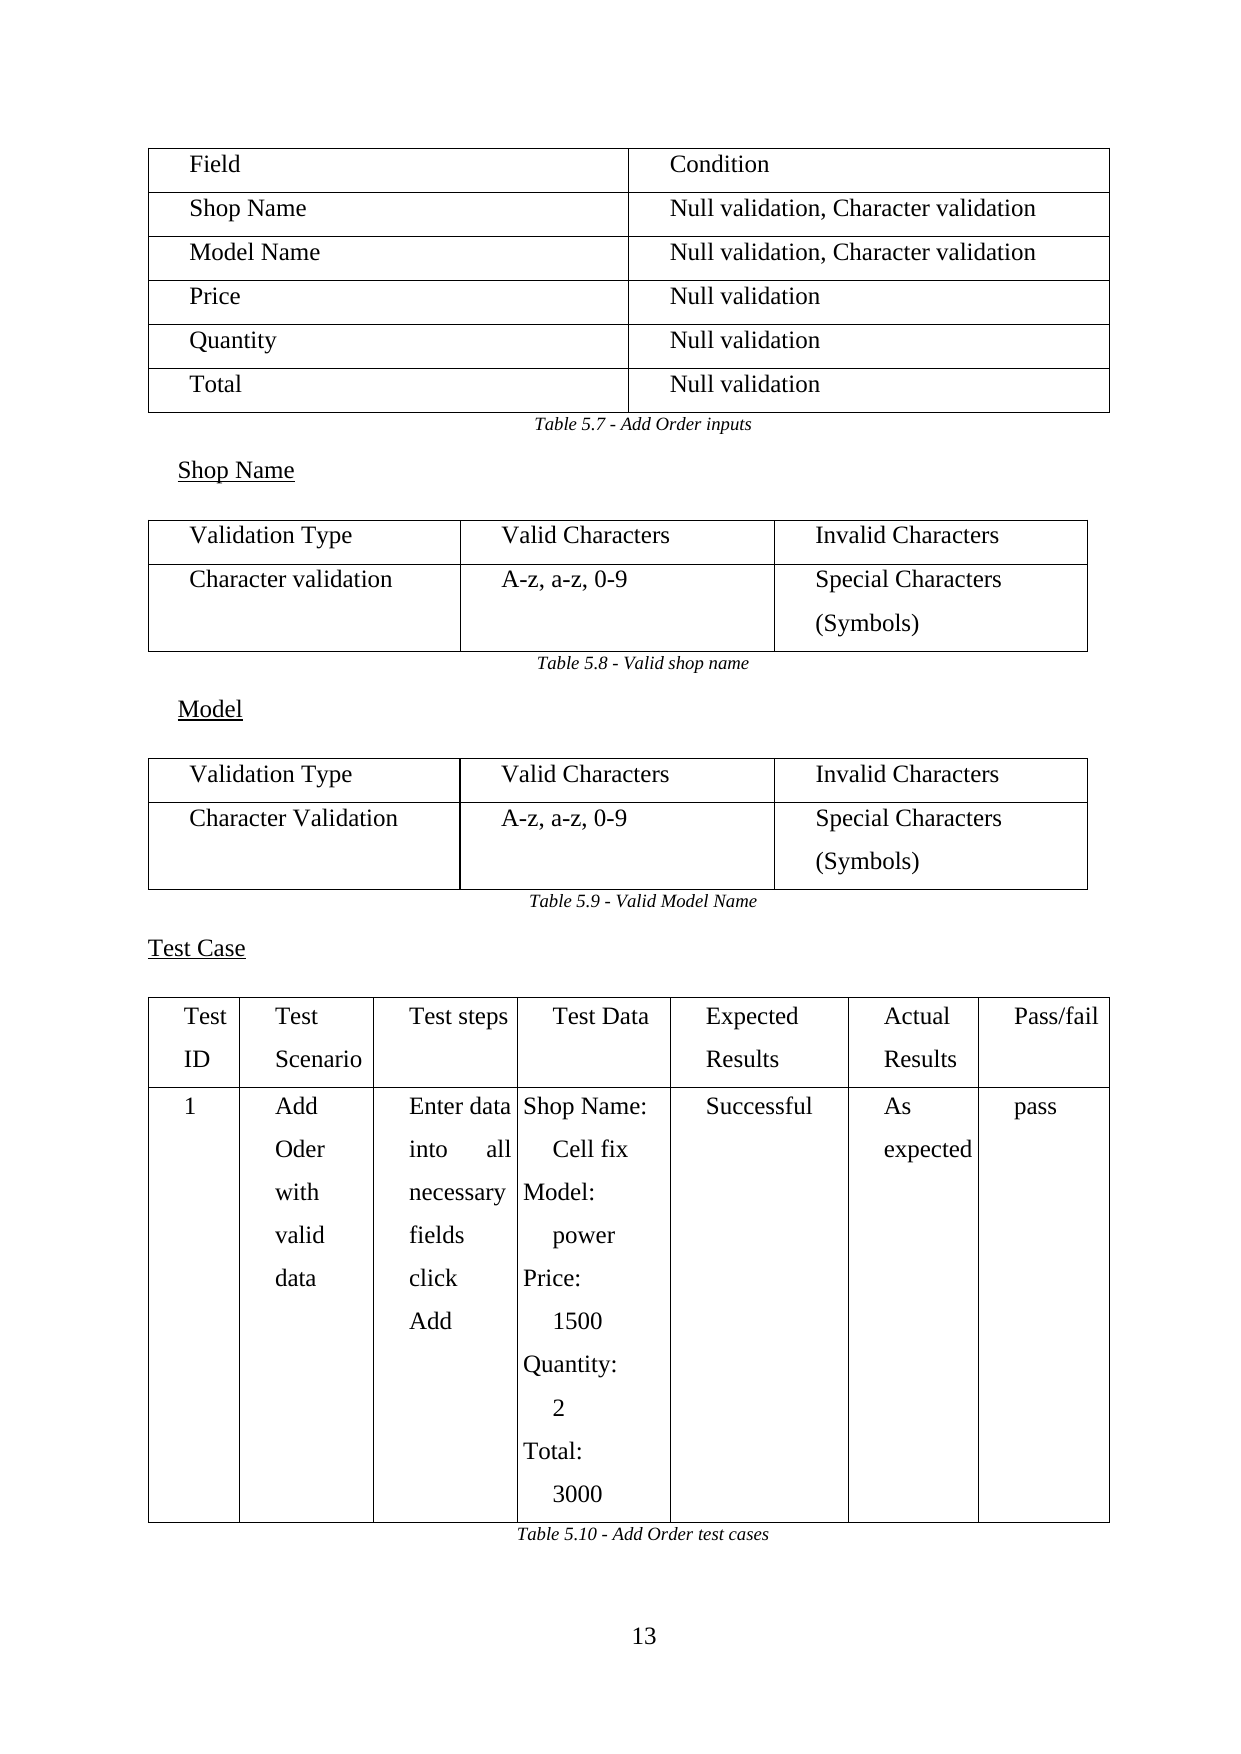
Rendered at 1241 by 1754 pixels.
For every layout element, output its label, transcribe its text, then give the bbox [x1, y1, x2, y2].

table_cell Null validation [629, 281, 1109, 324]
table_cell Null validation [629, 325, 1109, 368]
text Model [177, 694, 1110, 723]
text Shop Name [177, 456, 1110, 484]
table_cell As expected [849, 1088, 978, 1522]
table_cell Character Validation [149, 803, 459, 889]
table_header Invalid Characters [775, 521, 1087, 563]
table_cell 1 [149, 1088, 239, 1522]
table_cell Null validation, Character validation [629, 237, 1109, 280]
table_cell Total [149, 369, 628, 412]
table_cell Price [149, 281, 628, 324]
table_cell Add Oder with valid data [240, 1088, 373, 1522]
table_cell Shop Name: Cell fix Model: power Price: 1500 Quantity: 2 Total: 3000 [518, 1088, 670, 1522]
table_cell pass [979, 1088, 1109, 1522]
table_cell Enter data into all necessary fields click Add [374, 1088, 517, 1522]
table_cell Null validation [629, 369, 1109, 412]
table_cell Successful [671, 1088, 848, 1522]
table_header Valid Characters [461, 521, 774, 563]
table_header Field [149, 149, 628, 192]
table_cell Special Characters (Symbols) [775, 803, 1087, 889]
table_cell Character validation [149, 565, 460, 651]
table_cell Quantity [149, 325, 628, 368]
table_cell Model Name [149, 237, 628, 280]
table_header Expected Results [671, 998, 848, 1087]
table_cell Null validation, Character validation [629, 193, 1109, 236]
table_header Validation Type [149, 759, 459, 802]
table_header Test Data [518, 998, 670, 1087]
table_header Test steps [374, 998, 517, 1087]
table_header Actual Results [849, 998, 978, 1087]
table_cell A-z, a-z, 0-9 [461, 803, 774, 889]
text Test Case [148, 933, 1110, 962]
table_header Valid Characters [461, 759, 774, 802]
table_cell A-z, a-z, 0-9 [461, 565, 774, 651]
table_header Test ID [149, 998, 239, 1087]
table_header Pass/fail [979, 998, 1109, 1087]
table_header Condition [629, 149, 1109, 192]
table_header Validation Type [149, 521, 460, 563]
table_cell Special Characters (Symbols) [775, 565, 1087, 651]
table_header Invalid Characters [775, 759, 1087, 802]
table_header Test Scenario [240, 998, 373, 1087]
table_cell Shop Name [149, 193, 628, 236]
